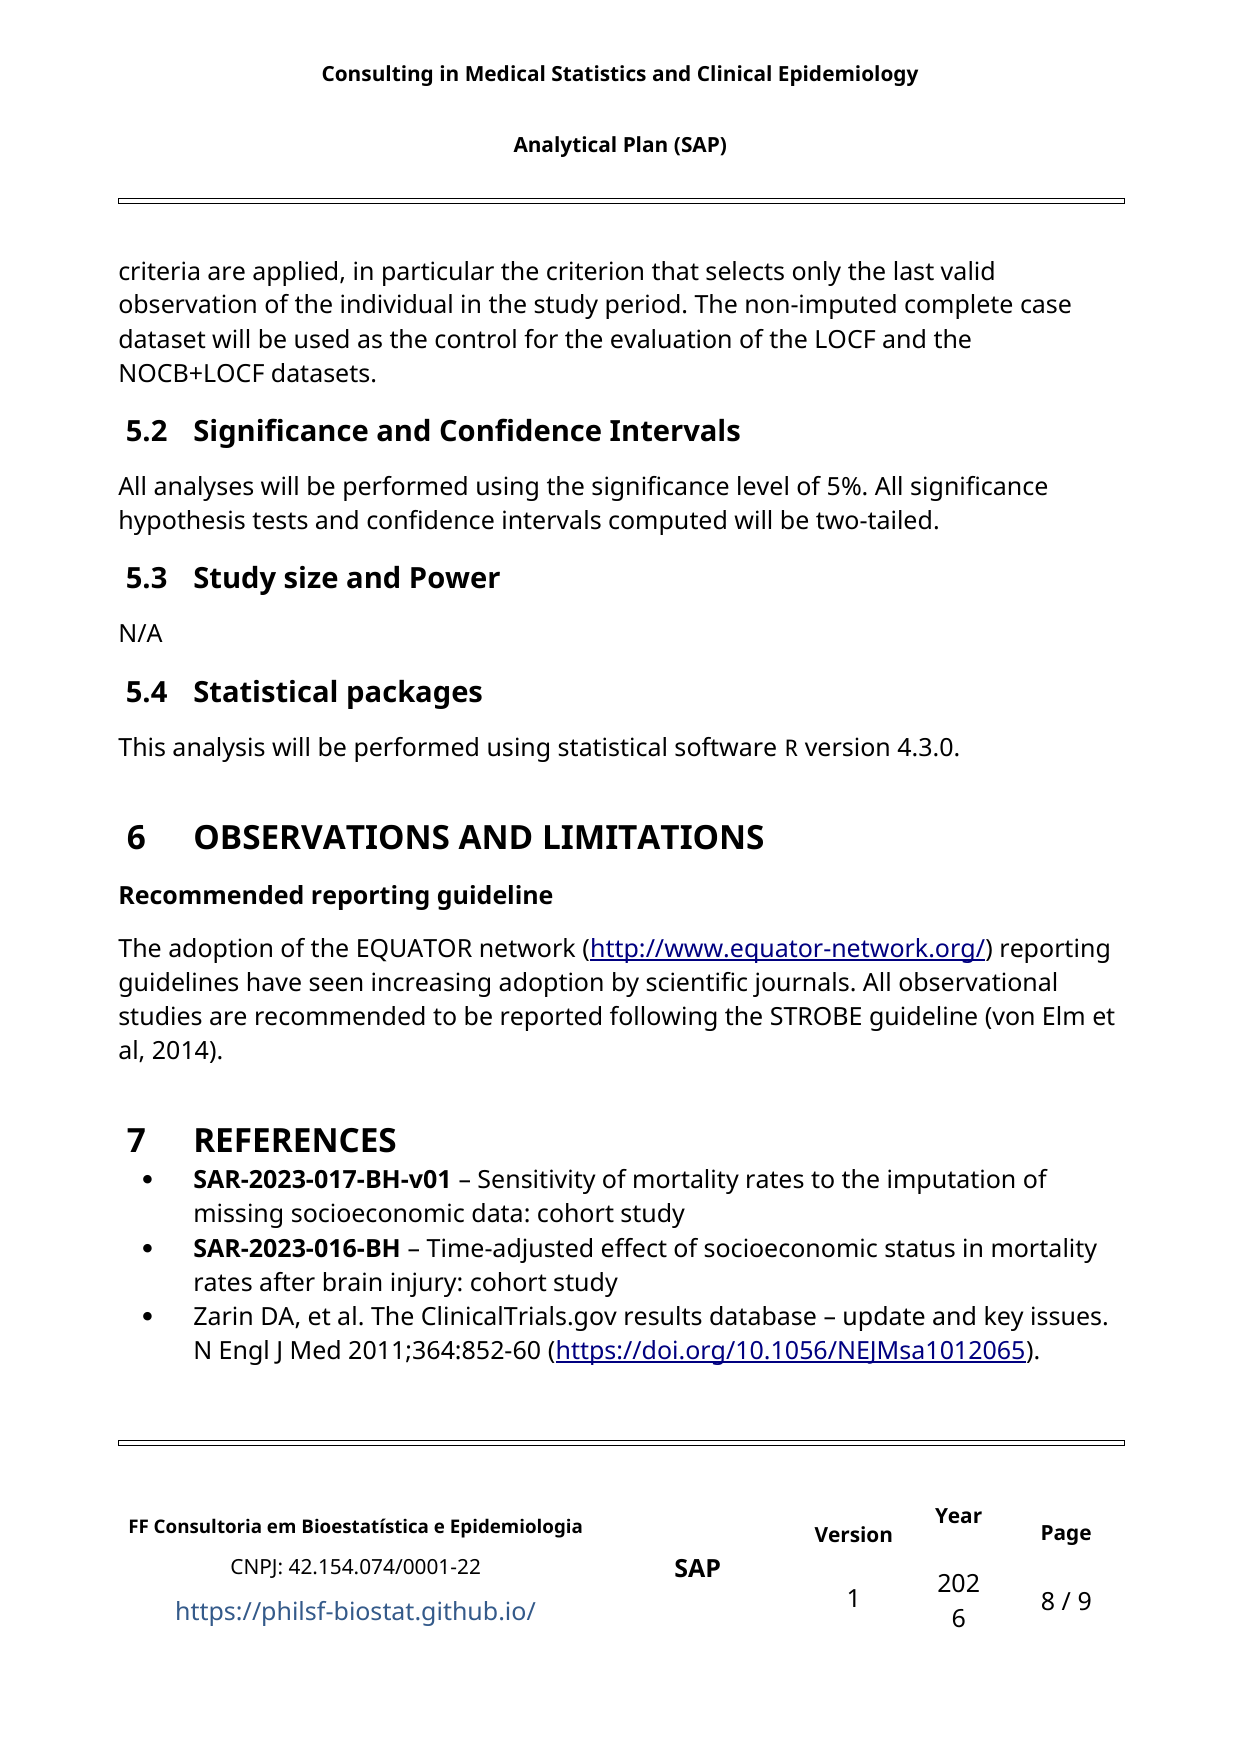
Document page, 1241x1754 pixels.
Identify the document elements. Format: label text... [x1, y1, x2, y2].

subtitle Study size and Power [118, 558, 1122, 597]
subtitle Observations and limitations [118, 813, 1122, 859]
text The adoption of the EQUATOR network (http://www.equator-network.org/) reporting guidelines have seen increasing adoption by scientific journals. All observational studies are recommended to be reported following the STROBE guideline (von Elm et al, 2014). [118, 930, 1122, 1067]
list SAR-2023-016-BH – Time-adjusted effect of socioeconomic status in mortality rates after brain injury: cohort study [143, 1230, 1122, 1298]
text N/A [118, 616, 1122, 650]
subtitle Significance and Confidence Intervals [118, 410, 1122, 450]
subtitle Statistical packages [118, 671, 1122, 711]
list Zarin DA, et al. The ClinicalTrials.gov results database – update and key issues. N Engl J Med 2011;364:852-60 (https://doi.org/10.1056/NEJMsa1012065). [143, 1298, 1122, 1366]
text All analyses will be performed using the significance level of 5%. All significance hypothesis tests and confidence intervals computed will be two-tailed. [118, 469, 1122, 537]
text Recommended reporting guideline [118, 878, 1122, 912]
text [118, 253, 1122, 389]
list SAR-2023-017-BH-v01 – Sensitivity of mortality rates to the imputation of missing socioeconomic data: cohort study [143, 1162, 1122, 1230]
text This analysis will be performed using statistical software R version 4.3.0. [118, 729, 1122, 763]
subtitle References [118, 1117, 1122, 1162]
